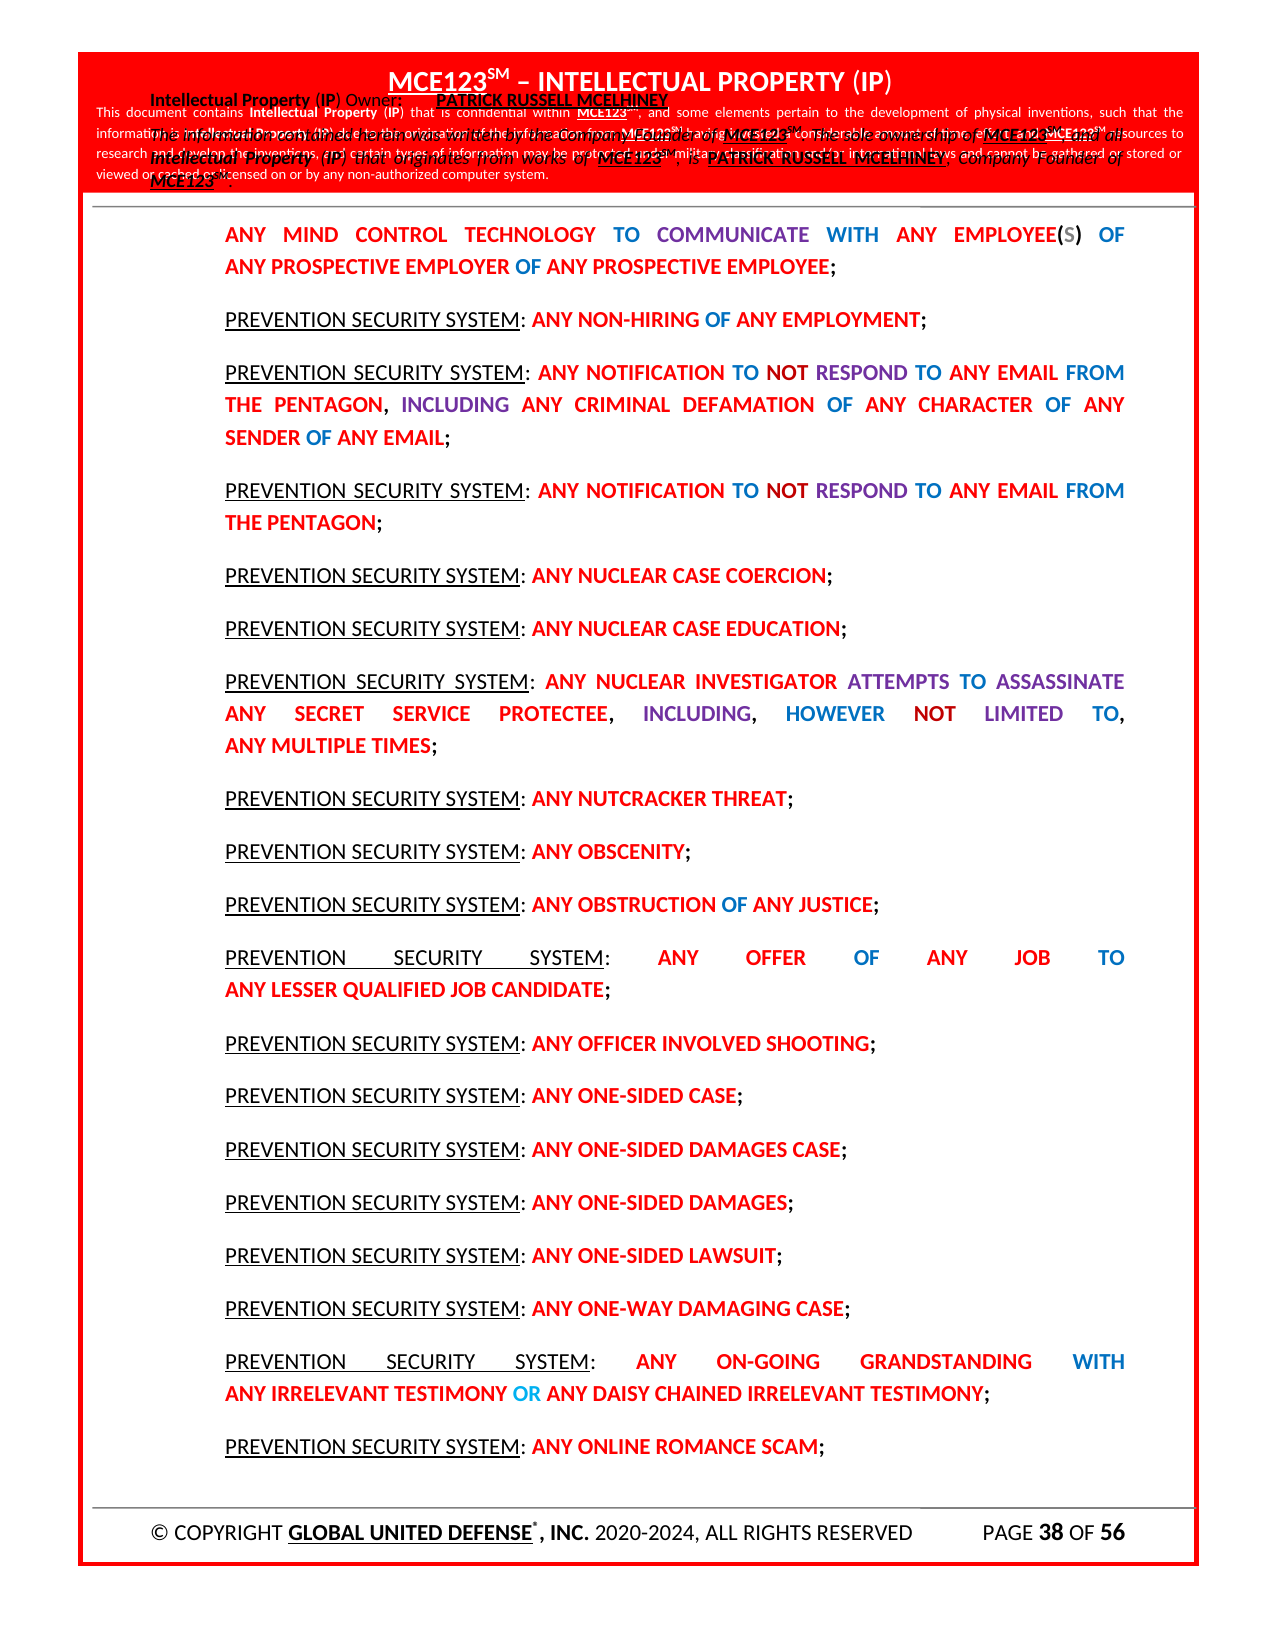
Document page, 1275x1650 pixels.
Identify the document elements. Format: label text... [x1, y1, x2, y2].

text PREVENTION SECURITY SYSTEM: ANY OFFER OF ANY JOB TO ANY LESSER QUALIFIED JOB CANDIDATE; [225, 943, 1125, 1004]
text PREVENTION SECURITY SYSTEM: ANY OBSCENITY; [225, 837, 1125, 865]
text PREVENTION SECURITY SYSTEM: ANY NUCLEAR CASE COERCION; [225, 561, 1125, 589]
text PREVENTION SECURITY SYSTEM: ANY NUCLEAR CASE EDUCATION; [225, 614, 1125, 642]
text PREVENTION SECURITY SYSTEM: ANY NON-HIRING OF ANY EMPLOYMENT; [225, 305, 1125, 333]
text PREVENTION SECURITY SYSTEM: ANY NUTCRACKER THREAT; [225, 784, 1125, 812]
text PREVENTION SECURITY SYSTEM: ANY OBSTRUCTION OF ANY JUSTICE; [225, 890, 1125, 918]
text PREVENTION SECURITY SYSTEM: ANY NUCLEAR INVESTIGATOR ATTEMPTS TO ASSASSINATE ANY SECRET SERVICE PROTECTEE, INCLUDING, HOWEVER NOT LIMITED TO, ANY MULTIPLE TIMES; [225, 667, 1125, 759]
text PREVENTION SECURITY SYSTEM: ANY ONE-SIDED DAMAGES; [225, 1188, 1125, 1216]
text PREVENTION SECURITY SYSTEM: ANY OFFICER INVOLVED SHOOTING; [225, 1029, 1125, 1057]
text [225, 220, 1125, 280]
text PREVENTION SECURITY SYSTEM: ANY ONE-WAY DAMAGING CASE; [225, 1294, 1125, 1322]
text PREVENTION SECURITY SYSTEM: ANY NOTIFICATION TO NOT RESPOND TO ANY EMAIL FROM THE PENTAGON, INCLUDING ANY CRIMINAL DEFAMATION OF ANY CHARACTER OF ANY SENDER OF ANY EMAIL; [225, 358, 1125, 451]
text PREVENTION SECURITY SYSTEM: ANY ONLINE ROMANCE SCAM; [225, 1432, 1125, 1460]
text PREVENTION SECURITY SYSTEM: ANY ONE-SIDED DAMAGES CASE; [225, 1135, 1125, 1163]
text PREVENTION SECURITY SYSTEM: ANY ONE-SIDED CASE; [225, 1082, 1125, 1110]
text PREVENTION SECURITY SYSTEM: ANY ONE-SIDED LAWSUIT; [225, 1241, 1125, 1269]
text PREVENTION SECURITY SYSTEM: ANY NOTIFICATION TO NOT RESPOND TO ANY EMAIL FROM THE PENTAGON; [225, 476, 1125, 536]
text PREVENTION SECURITY SYSTEM: ANY ON-GOING GRANDSTANDING WITH ANY IRRELEVANT TESTIMONY OR ANY DAISY CHAINED IRRELEVANT TESTIMONY; [225, 1347, 1125, 1407]
